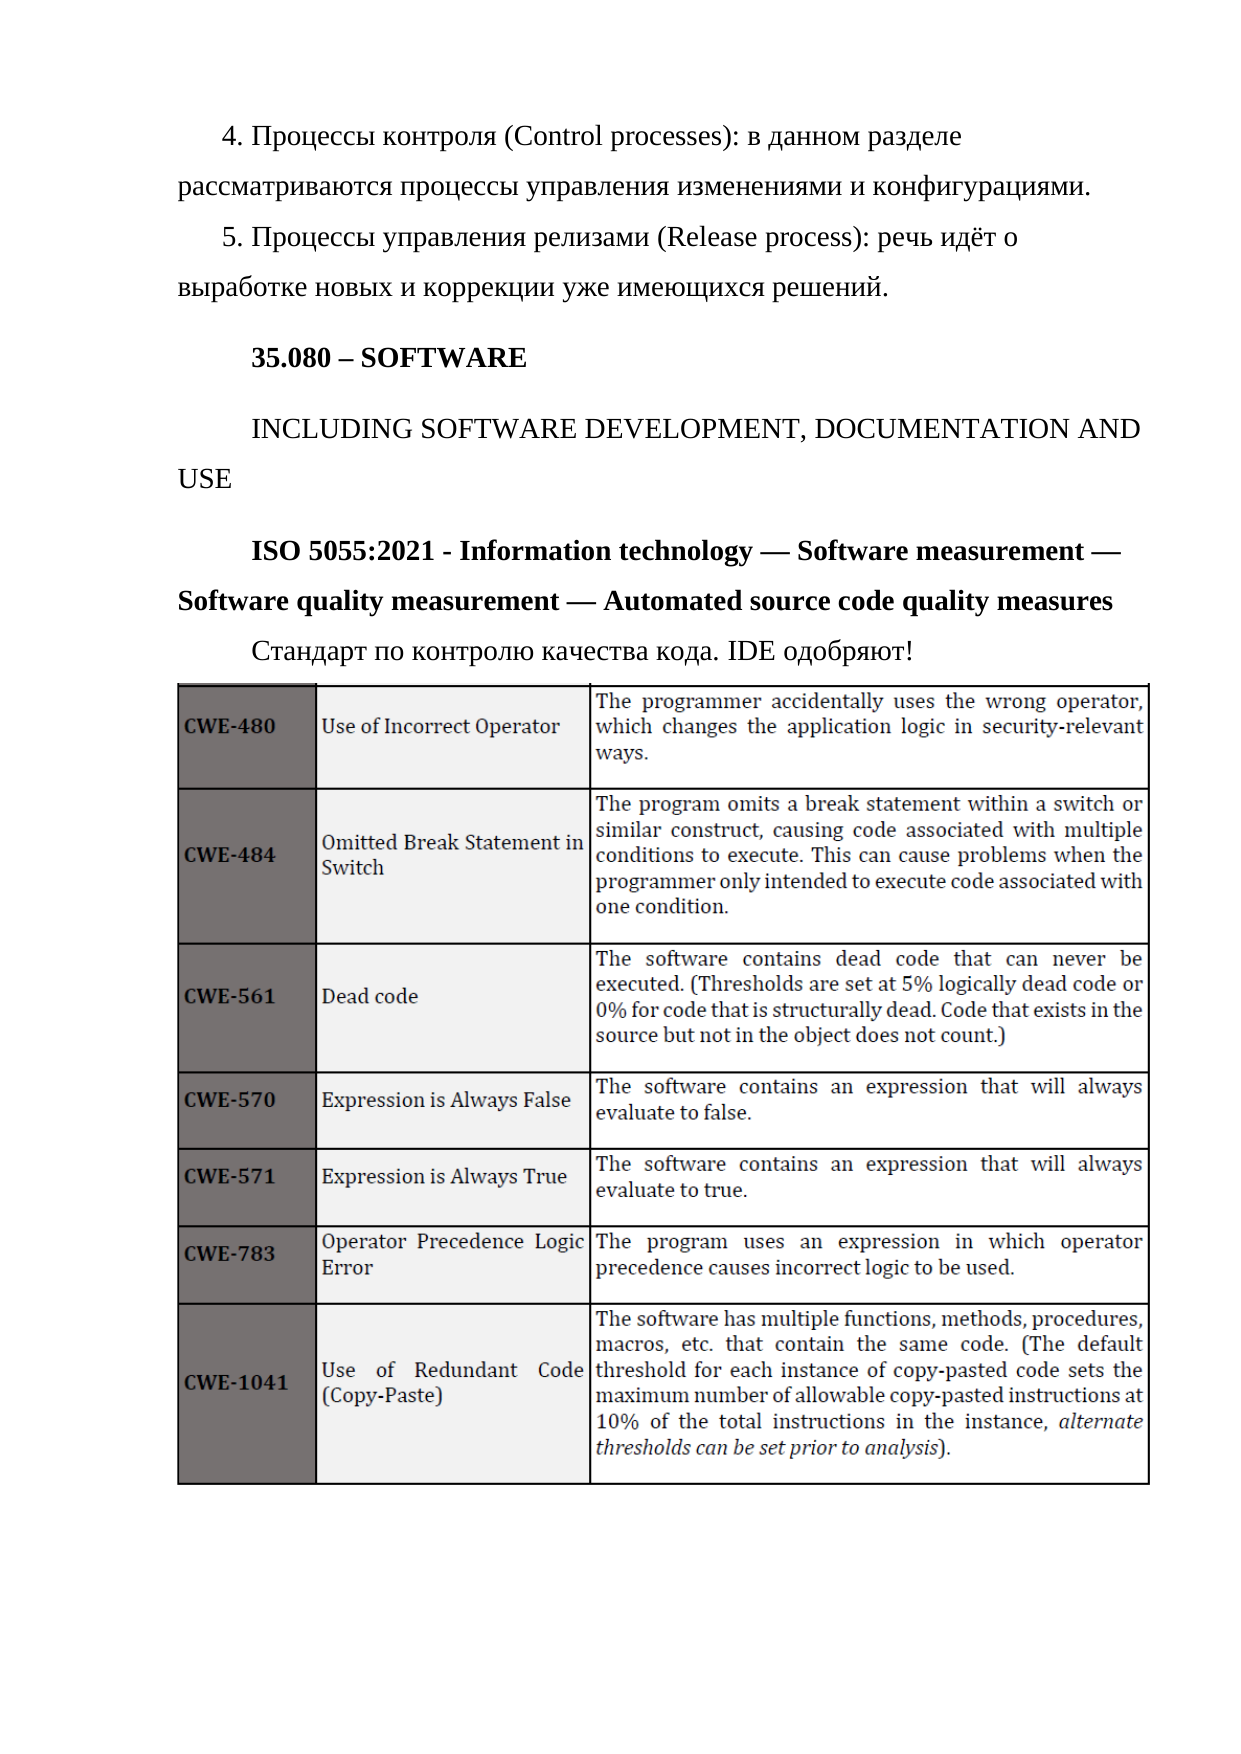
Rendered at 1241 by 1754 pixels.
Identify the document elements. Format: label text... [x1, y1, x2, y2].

subtitle ISO 5055:2021 - Information technology — Software measurement — Software quality measurement — Automated source code quality measures [177, 533, 1152, 617]
text Стандарт по контролю качества кода. IDE одобряют! [177, 633, 1152, 667]
subtitle 35.080 – SOFTWARE [177, 340, 1152, 374]
text INCLUDING SOFTWARE DEVELOPMENT, DOCUMENTATION AND USE [177, 411, 1152, 495]
list Процессы контроля (Control processes): в данном разделе рассматриваются процессы управления изменениями и конфигурациями. [177, 118, 1152, 202]
picture [177, 683, 1152, 1487]
list Процессы управления релизами (Release process): речь идёт о выработке новых и коррекции уже имеющихся решений. [177, 219, 1152, 303]
